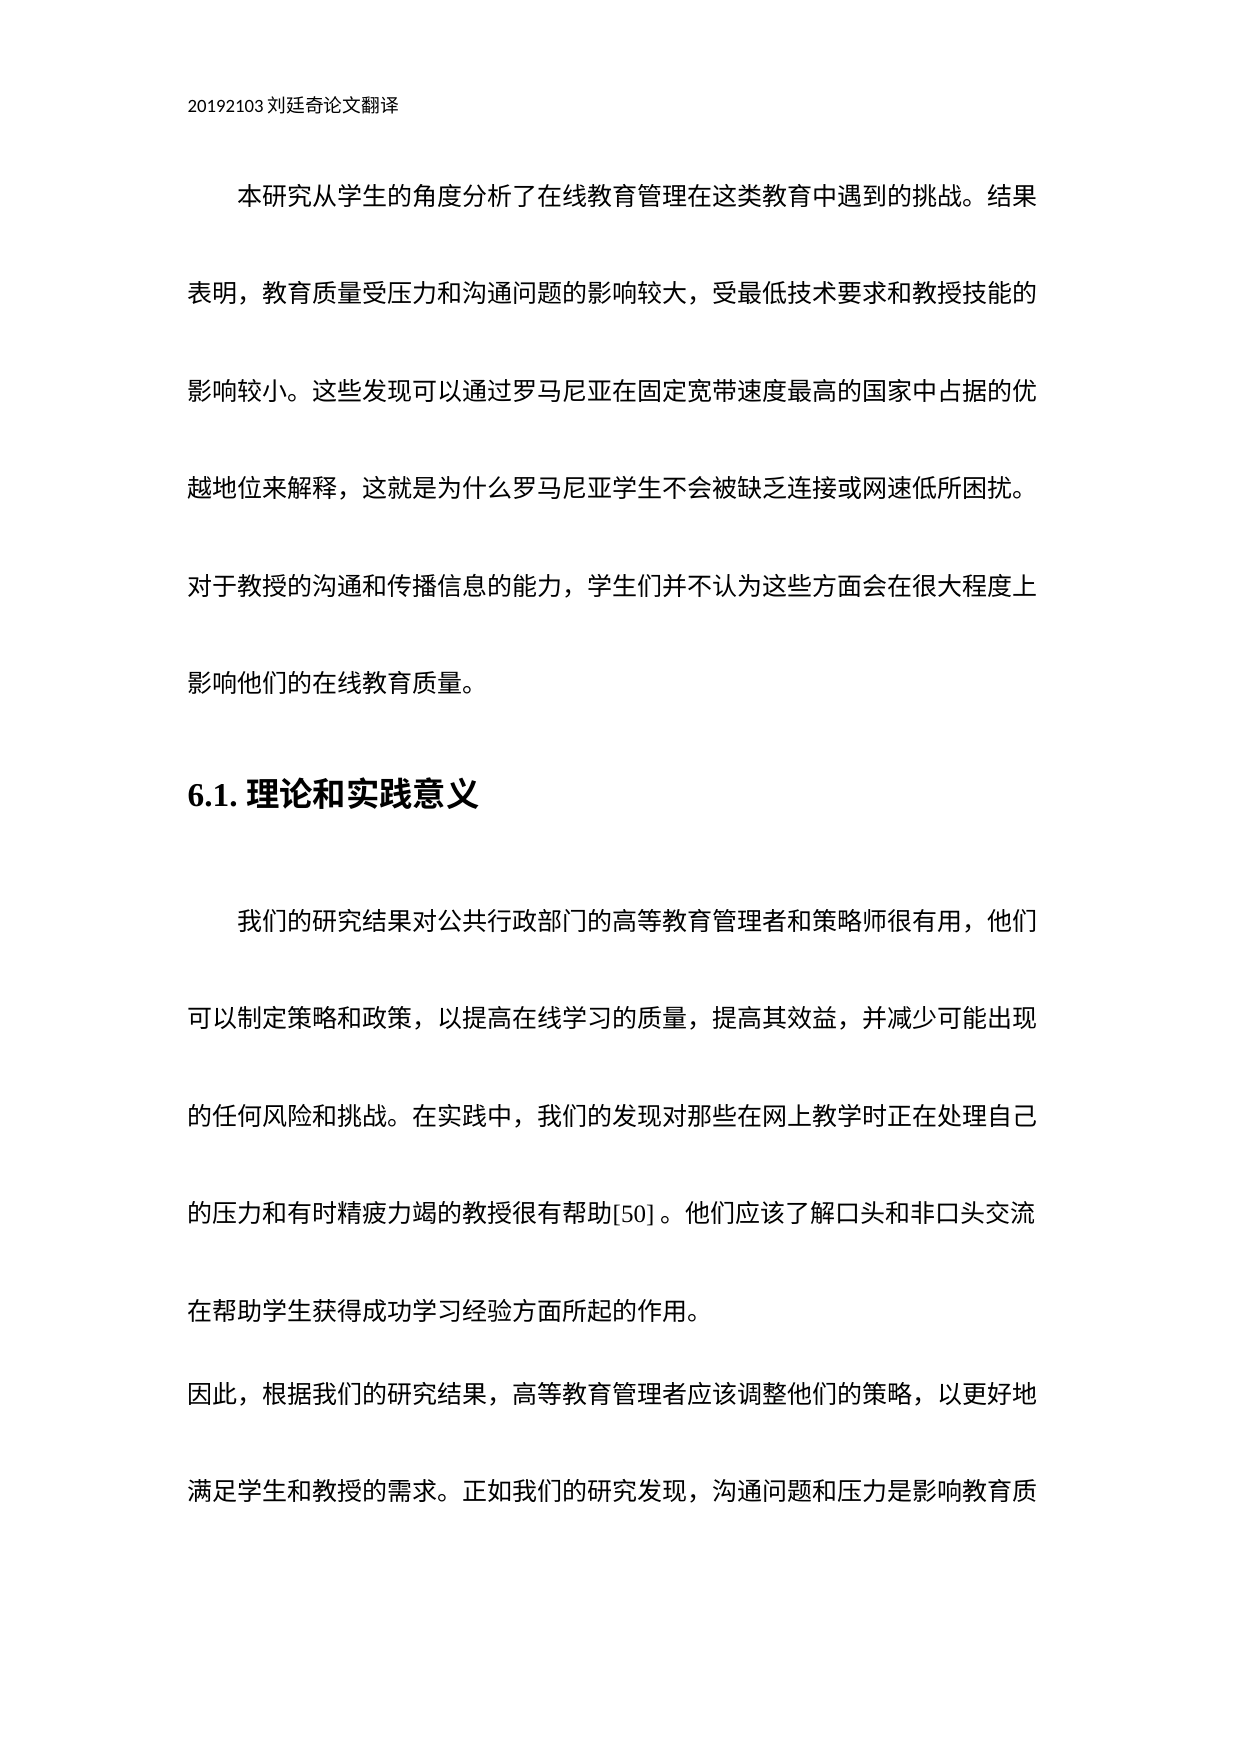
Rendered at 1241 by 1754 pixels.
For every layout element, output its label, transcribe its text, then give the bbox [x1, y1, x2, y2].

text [187, 1360, 1053, 1522]
text 我们的研究结果对公共行政部门的高等教育管理者和策略师很有用，他们可以制定策略和政策，以提高在线学习的质量，提高其效益，并减少可能出现的任何风险和挑战。在实践中，我们的发现对那些在网上教学时正在处理自己的压力和有时精疲力竭的教授很有帮助[50] 。他们应该了解口头和非口头交流在帮助学生获得成功学习经验方面所起的作用。 [187, 887, 1053, 1342]
subtitle 6.1. 理论和实践意义 [187, 760, 1053, 825]
text 本研究从学生的角度分析了在线教育管理在这类教育中遇到的挑战。结果表明，教育质量受压力和沟通问题的影响较大，受最低技术要求和教授技能的影响较小。这些发现可以通过罗马尼亚在固定宽带速度最高的国家中占据的优越地位来解释，这就是为什么罗马尼亚学生不会被缺乏连接或网速低所困扰。对于教授的沟通和传播信息的能力，学生们并不认为这些方面会在很大程度上影响他们的在线教育质量。 [187, 162, 1053, 714]
